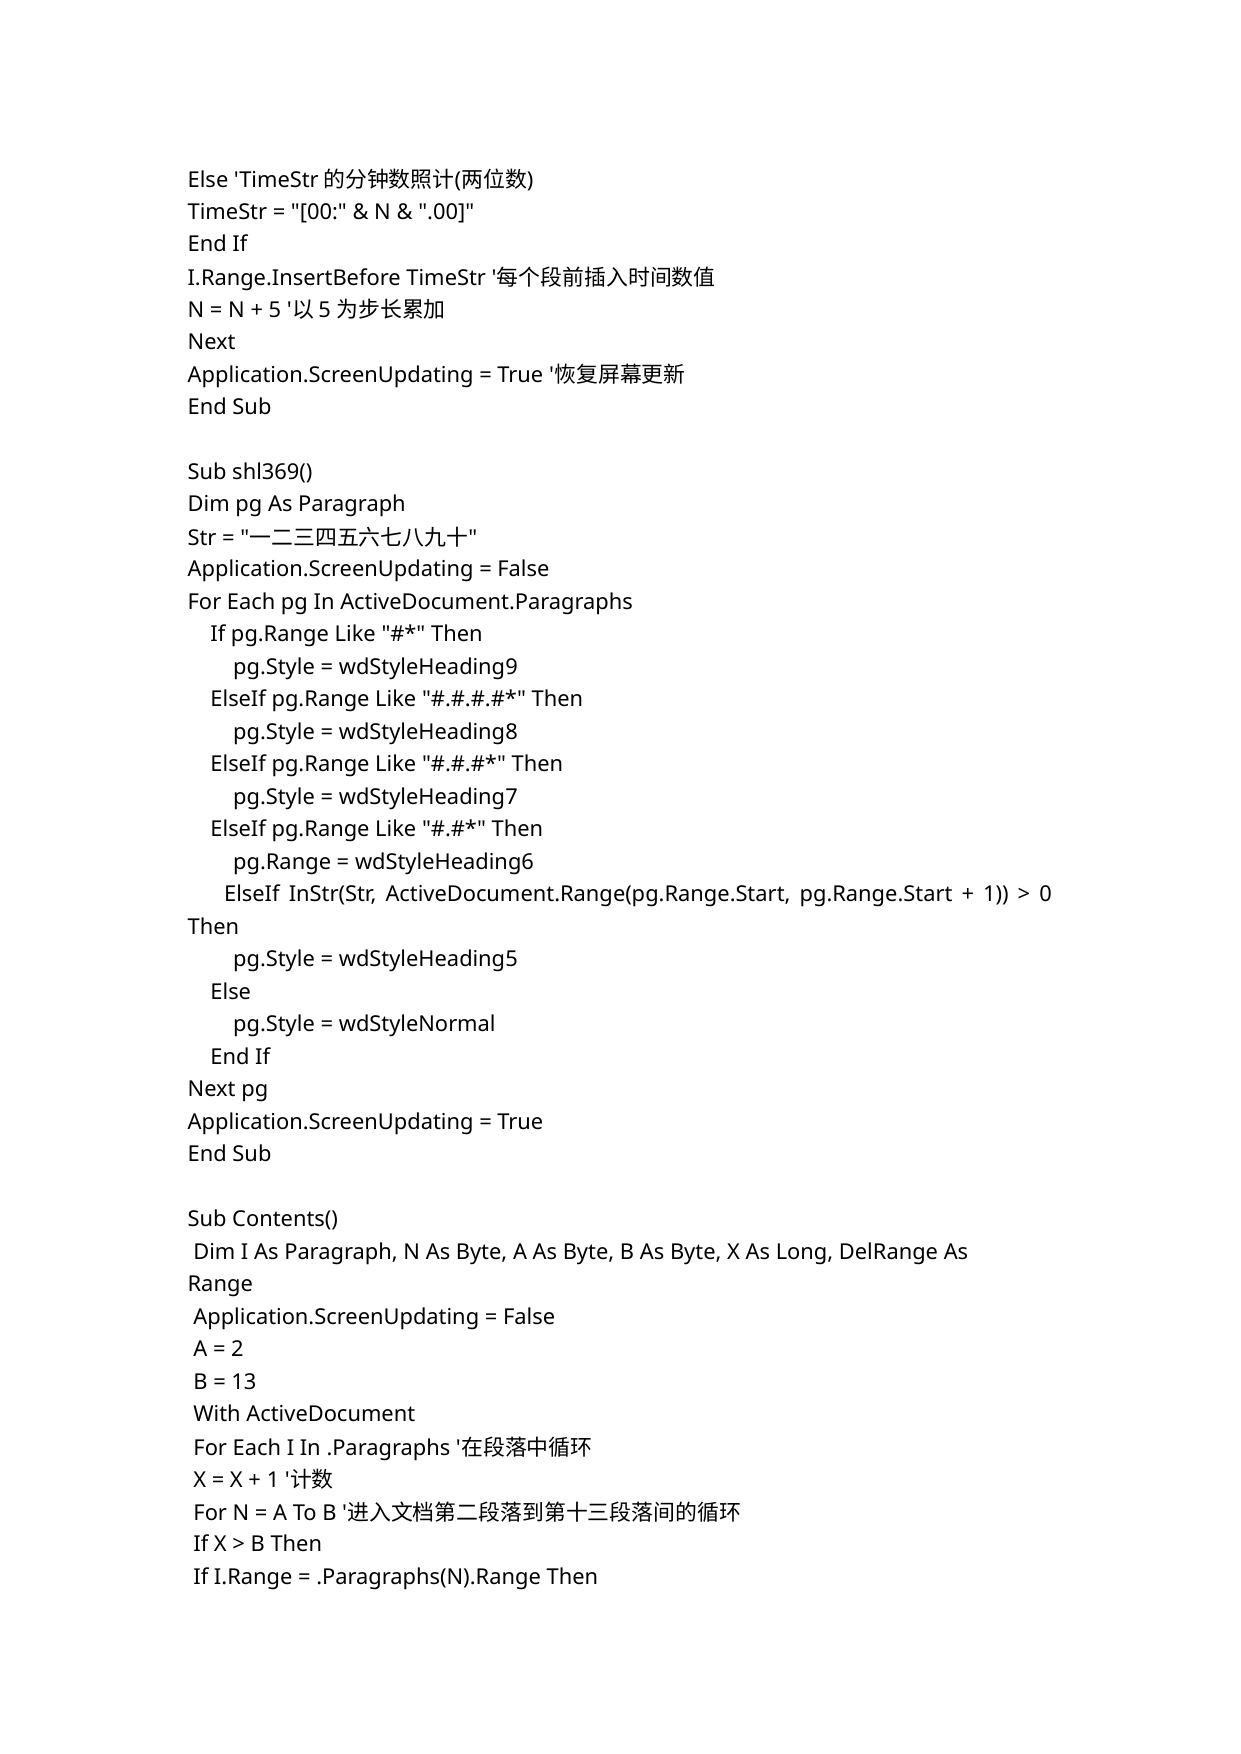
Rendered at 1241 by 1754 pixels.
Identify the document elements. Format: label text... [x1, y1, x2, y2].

text Application.ScreenUpdating = False [187, 552, 1053, 584]
text For N = A To B '进入文档第二段落到第十三段落间的循环 [187, 1494, 1053, 1527]
text pg.Style = wdStyleHeading8 [187, 714, 1053, 747]
text Range [187, 1267, 1053, 1299]
text For Each pg In ActiveDocument.Paragraphs [187, 584, 1053, 617]
text pg.Style = wdStyleHeading7 [187, 779, 1053, 812]
text Application.ScreenUpdating = False [187, 1299, 1053, 1332]
text pg.Range = wdStyleHeading6 [187, 844, 1053, 877]
text If I.Range = .Paragraphs(N).Range Then [187, 1559, 1053, 1592]
text End If [187, 1039, 1053, 1072]
text X = X + 1 '计数 [187, 1462, 1053, 1494]
text Sub shl369() [187, 454, 1053, 487]
text Dim pg As Paragraph [187, 487, 1053, 519]
text If X > B Then [187, 1527, 1053, 1559]
text ElseIf pg.Range Like "#.#.#*" Then [187, 747, 1053, 779]
text ElseIf pg.Range Like "#.#.#.#*" Then [187, 682, 1053, 714]
text pg.Style = wdStyleNormal [187, 1007, 1053, 1039]
text ElseIf InStr(Str, ActiveDocument.Range(pg.Range.Start, pg.Range.Start + 1)) > 0 Then [187, 877, 1053, 942]
text End Sub [187, 1137, 1053, 1169]
text B = 13 [187, 1364, 1053, 1397]
text For Each I In .Paragraphs '在段落中循环 [187, 1429, 1053, 1462]
text pg.Style = wdStyleHeading9 [187, 649, 1053, 682]
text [187, 162, 1053, 422]
text With ActiveDocument [187, 1397, 1053, 1429]
text Str = "一二三四五六七八九十" [187, 519, 1053, 552]
text If pg.Range Like "#*" Then [187, 617, 1053, 649]
text Else [187, 974, 1053, 1007]
text pg.Style = wdStyleHeading5 [187, 942, 1053, 974]
text Next pg [187, 1072, 1053, 1104]
text A = 2 [187, 1332, 1053, 1364]
text Sub Contents() [187, 1202, 1053, 1234]
text Dim I As Paragraph, N As Byte, A As Byte, B As Byte, X As Long, DelRange As [187, 1234, 1053, 1267]
text Application.ScreenUpdating = True [187, 1104, 1053, 1137]
text ElseIf pg.Range Like "#.#*" Then [187, 812, 1053, 844]
